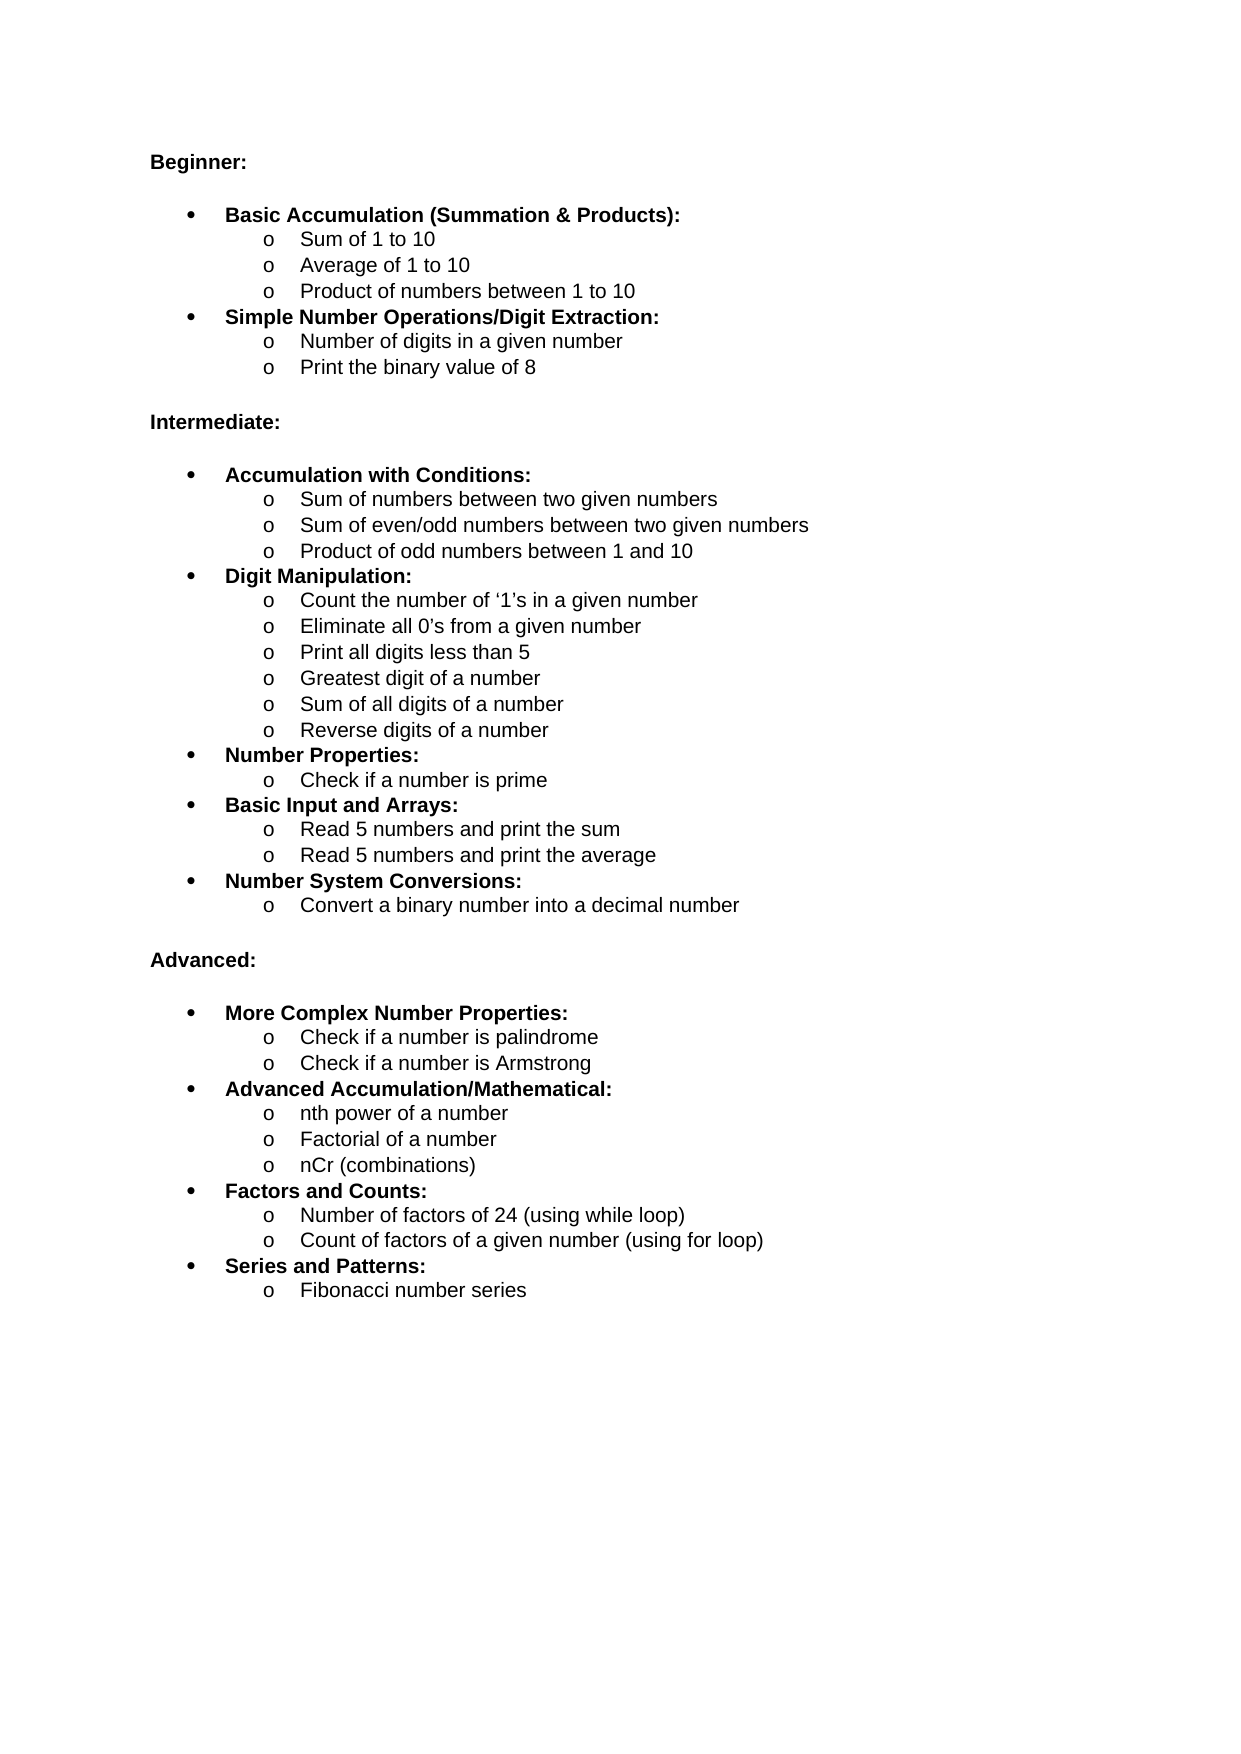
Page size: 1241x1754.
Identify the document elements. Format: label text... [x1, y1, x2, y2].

list Advanced Accumulation/Mathematical: [187, 1077, 1090, 1101]
list Check if a number is palindrome [262, 1025, 1090, 1051]
list Read 5 numbers and print the sum [262, 817, 1090, 843]
list nCr (combinations) [262, 1153, 1090, 1178]
list Product of numbers between 1 to 10 [262, 279, 1090, 305]
list Sum of even/odd numbers between two given numbers [262, 513, 1090, 538]
list Series and Patterns: [187, 1254, 1090, 1278]
list Simple Number Operations/Digit Extraction: [187, 305, 1090, 329]
list Number Properties: [187, 743, 1090, 767]
list Count the number of ‘1’s in a given number [262, 588, 1090, 614]
list Number of digits in a given number [262, 329, 1090, 354]
list Digit Manipulation: [187, 564, 1090, 588]
list Eliminate all 0’s from a given number [262, 614, 1090, 640]
list Print the binary value of 8 [262, 354, 1090, 380]
text Advanced: [150, 948, 1090, 972]
list Factorial of a number [262, 1127, 1090, 1153]
list Accumulation with Conditions: [187, 463, 1090, 487]
list Number of factors of 24 (using while loop) [262, 1202, 1090, 1228]
list Average of 1 to 10 [262, 253, 1090, 279]
list nth power of a number [262, 1101, 1090, 1127]
list Fibonacci number series [262, 1278, 1090, 1304]
list Check if a number is Armstrong [262, 1051, 1090, 1077]
list Count of factors of a given number (using for loop) [262, 1228, 1090, 1254]
list Number System Conversions: [187, 869, 1090, 893]
list Basic Input and Arrays: [187, 793, 1090, 817]
list Sum of numbers between two given numbers [262, 487, 1090, 513]
list Product of odd numbers between 1 and 10 [262, 538, 1090, 564]
list Reverse digits of a number [262, 717, 1090, 743]
list Convert a binary number into a decimal number [262, 893, 1090, 919]
text Beginner: [150, 150, 1090, 174]
list More Complex Number Properties: [187, 1001, 1090, 1025]
list Check if a number is prime [262, 767, 1090, 793]
list Print all digits less than 5 [262, 640, 1090, 666]
list Greatest digit of a number [262, 666, 1090, 692]
list Basic Accumulation (Summation & Products): [187, 203, 1090, 227]
list Read 5 numbers and print the average [262, 843, 1090, 869]
list Factors and Counts: [187, 1178, 1090, 1202]
list Sum of all digits of a number [262, 692, 1090, 717]
list Sum of 1 to 10 [262, 227, 1090, 253]
text Intermediate: [150, 409, 1090, 433]
